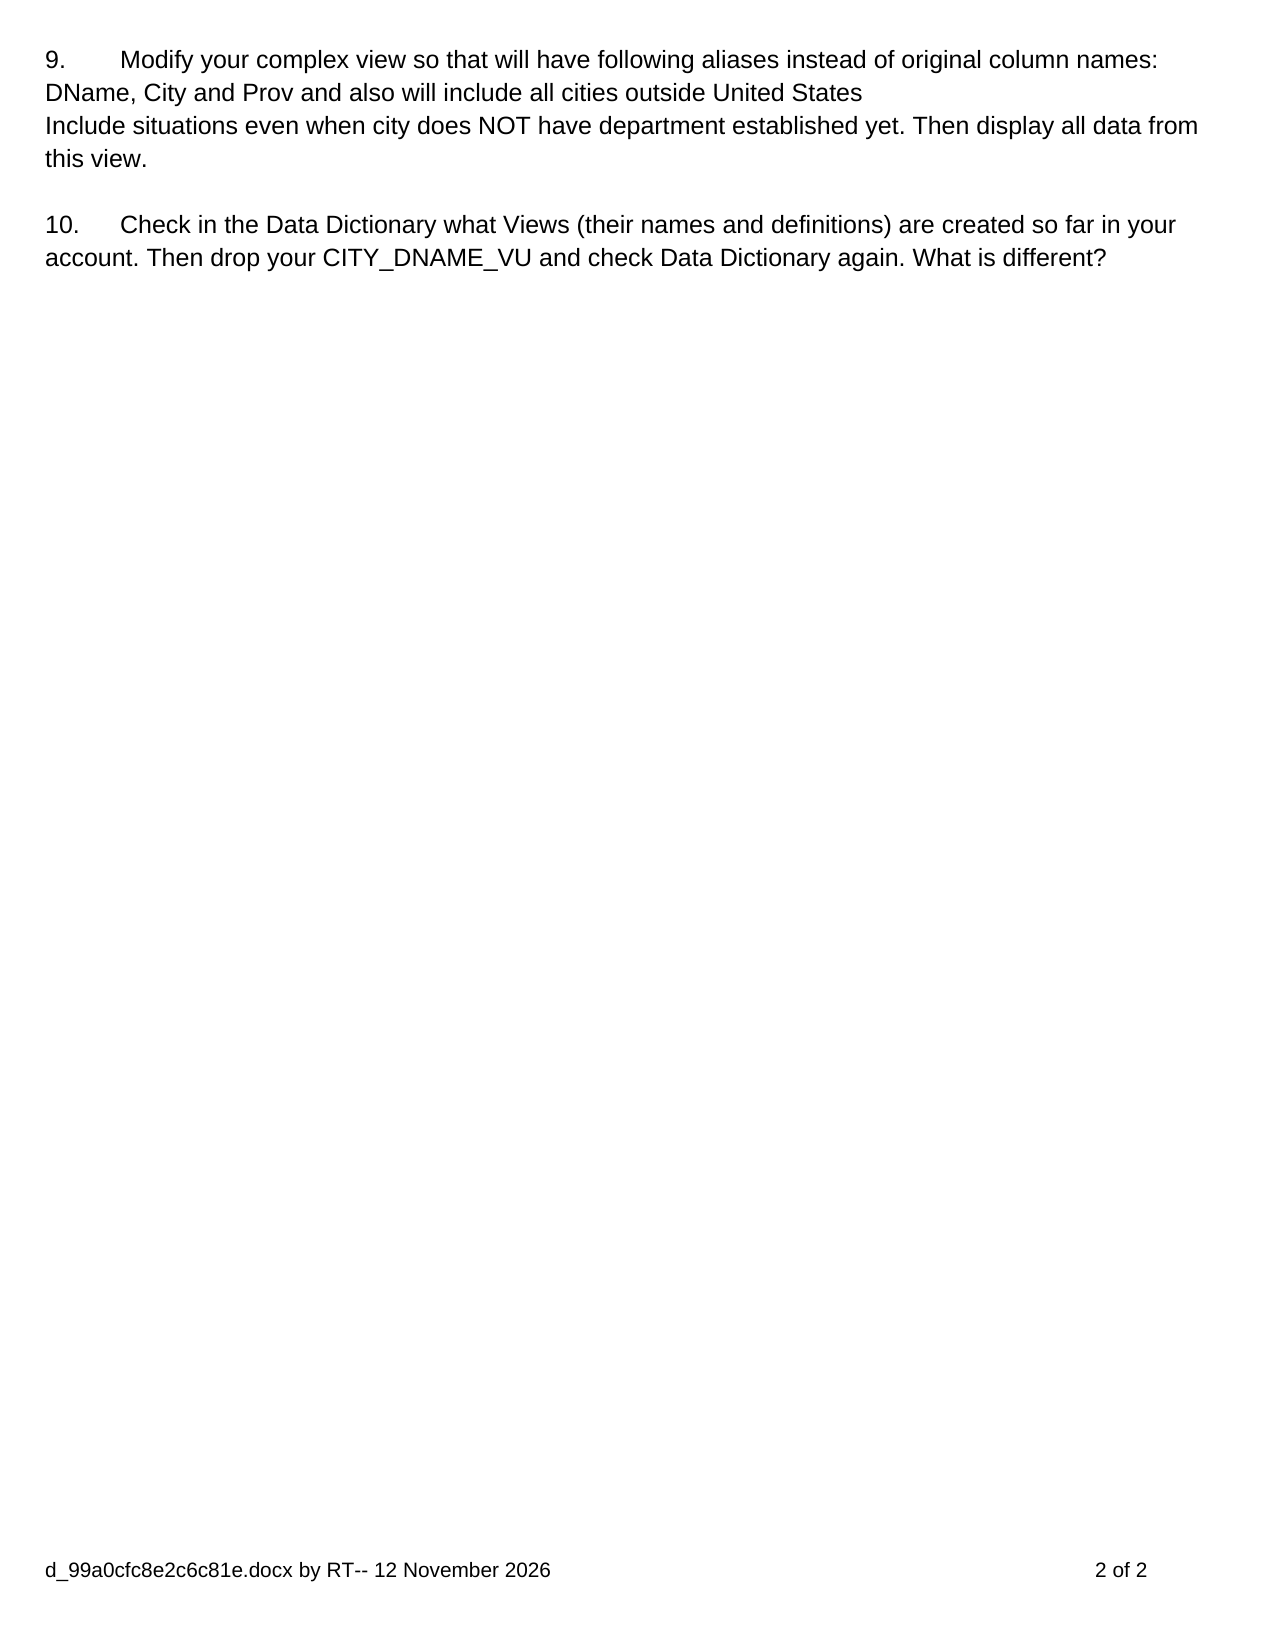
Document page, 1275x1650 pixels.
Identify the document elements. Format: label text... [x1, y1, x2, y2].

text 9. Modify your complex view so that will have following aliases instead of original column names: DName, City and Prov and also will include all cities outside [45, 45, 1230, 107]
text 10. Check in the Data Dictionary what Views (their names and definitions) are created so far in your account. Then drop your CITY_DNAME_VU and check Data Dictionary again. What is different? [45, 210, 1230, 272]
text Include situations even when city does NOT have department established yet. Then display all data from this view. [45, 111, 1230, 173]
